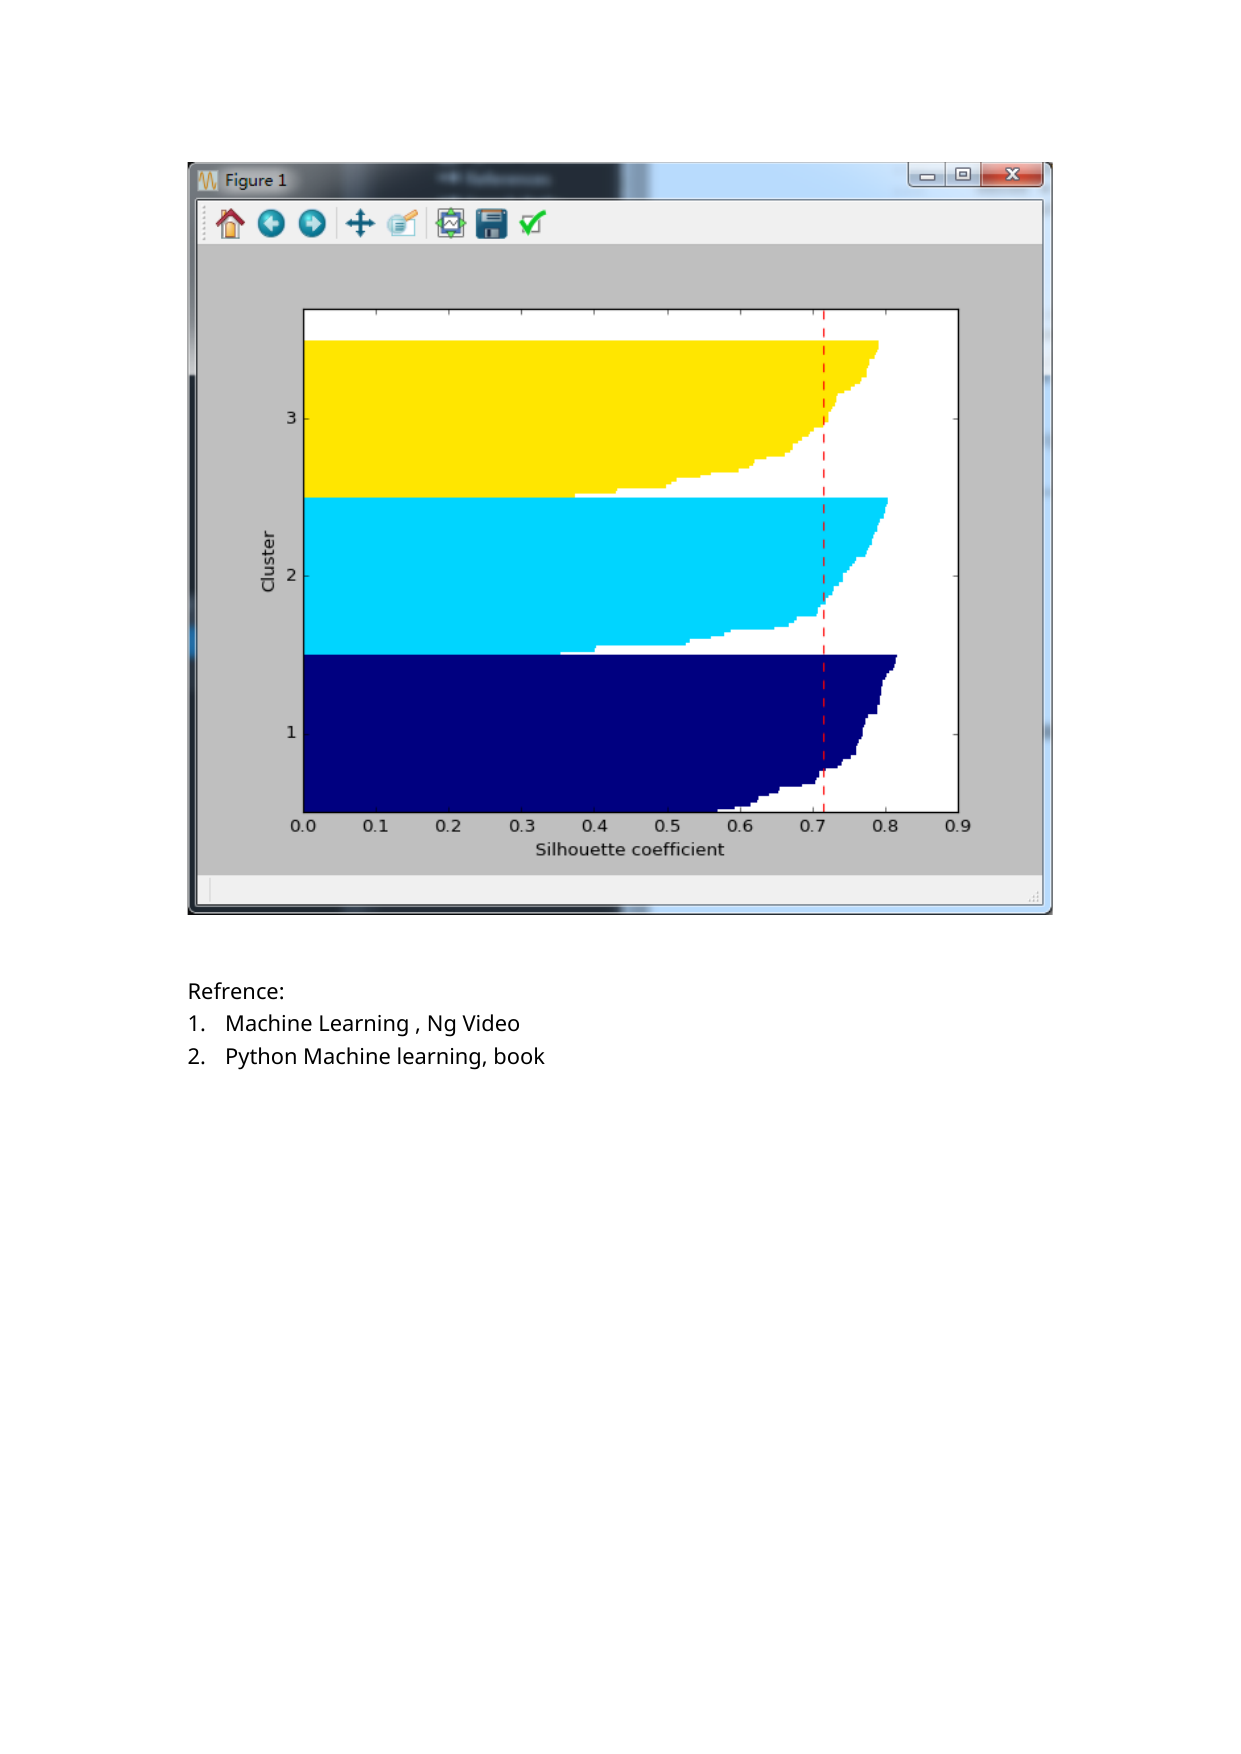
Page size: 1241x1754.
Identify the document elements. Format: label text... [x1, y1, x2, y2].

picture [187, 162, 1053, 915]
list Python Machine learning, book [187, 1039, 1053, 1072]
text Refrence: [187, 974, 1053, 1007]
list Machine Learning , Ng Video [187, 1007, 1053, 1039]
